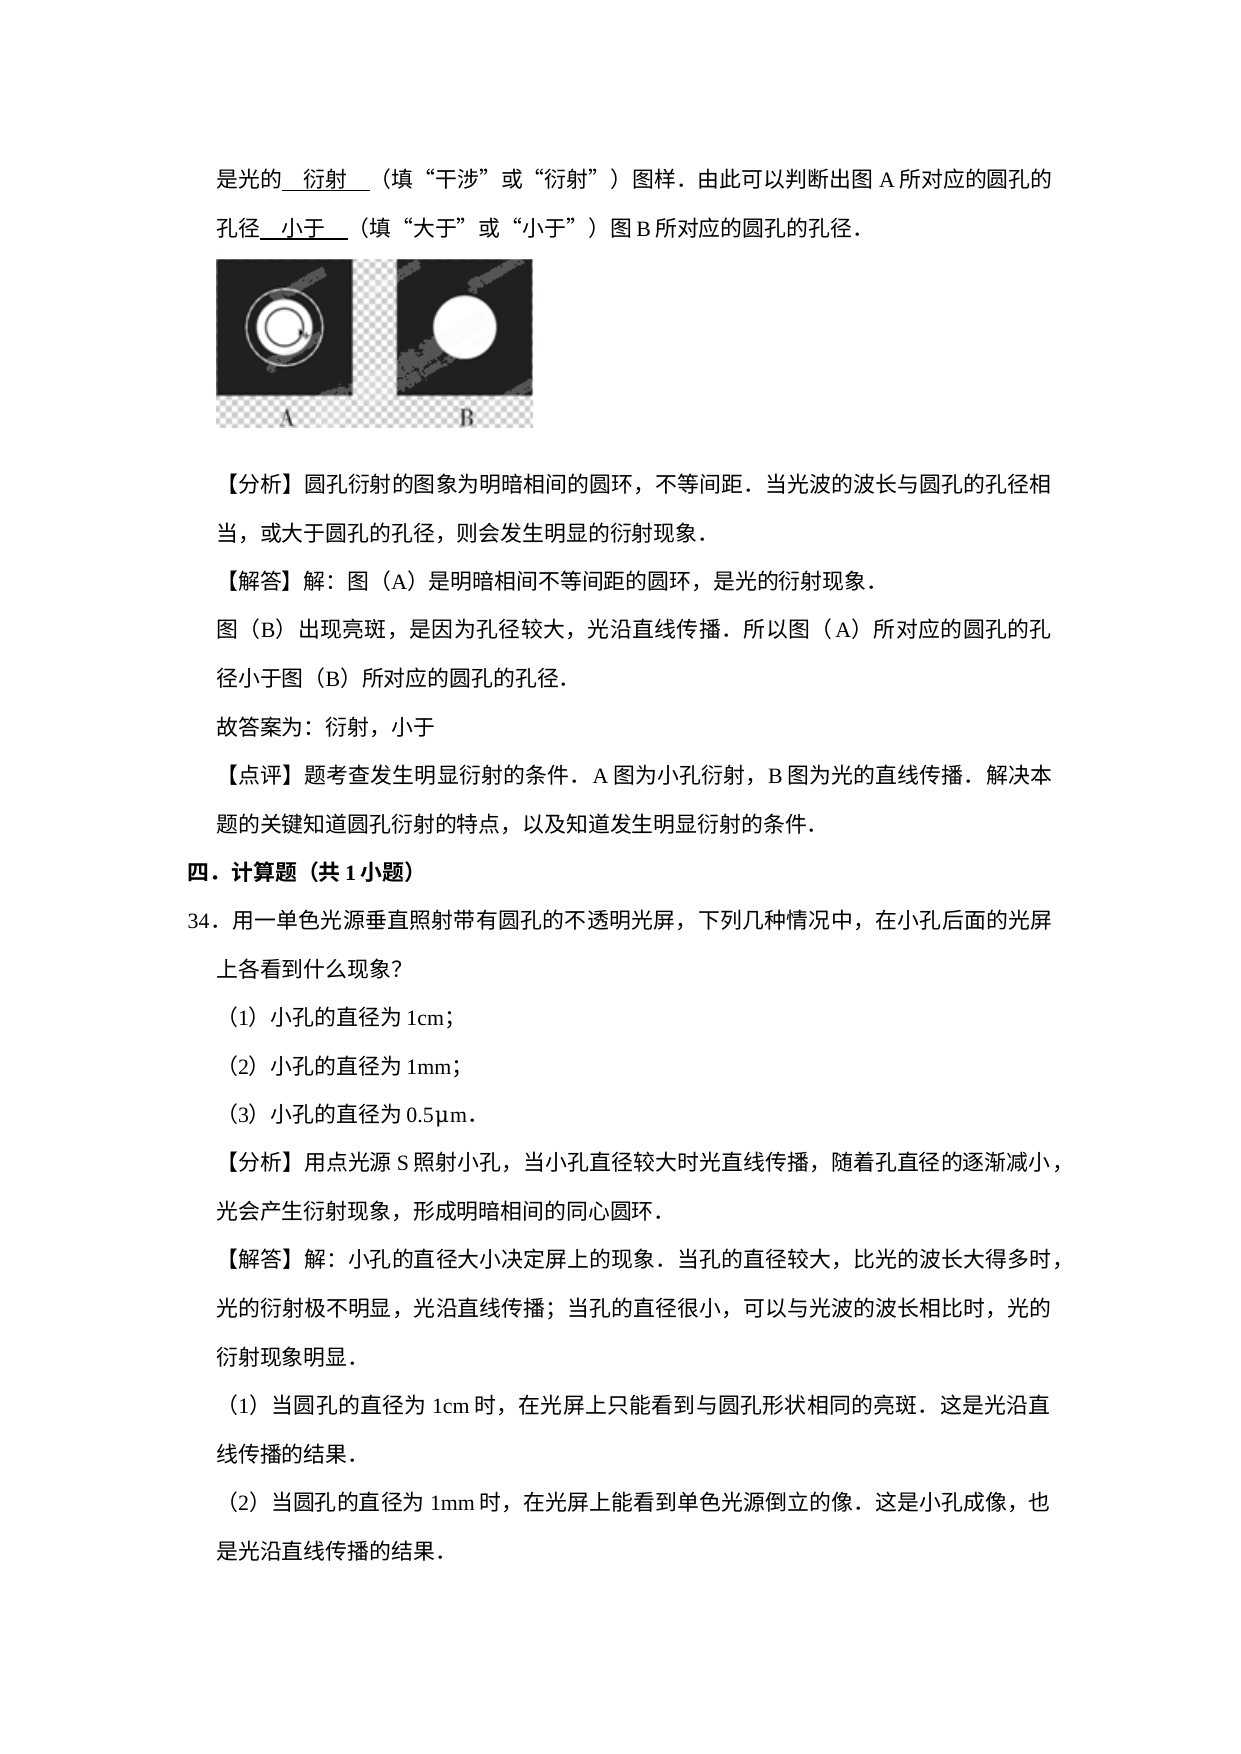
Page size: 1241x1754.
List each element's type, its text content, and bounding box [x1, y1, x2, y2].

text （2）当圆孔的直径为1mm时，在光屏上能看到单色光源倒立的像．这是小孔成像，也是光沿直线传播的结果． [216, 1485, 1053, 1566]
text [187, 162, 1053, 243]
picture [216, 259, 534, 428]
text 四．计算题（共1小题） [187, 854, 1053, 887]
text （1）当圆孔的直径为1cm时，在光屏上只能看到与圆孔形状相同的亮斑．这是光沿直线传播的结果． [216, 1388, 1053, 1469]
text 图（B）出现亮斑，是因为孔径较大，光沿直线传播．所以图（A）所对应的圆孔的孔径小于图（B）所对应的圆孔的孔径． [216, 612, 1053, 693]
text 【分析】用点光源S照射小孔，当小孔直径较大时光直线传播，随着孔直径的逐渐减小，光会产生衍射现象，形成明暗相间的同心圆环． [216, 1145, 1053, 1226]
text 【分析】圆孔衍射的图象为明暗相间的圆环，不等间距．当光波的波长与圆孔的孔径相当，或大于圆孔的孔径，则会发生明显的衍射现象． [216, 467, 1053, 548]
text （2）小孔的直径为1mm； [216, 1048, 1053, 1081]
text 故答案为：衍射，小于 [216, 709, 1053, 742]
text 【解答】解：图（A）是明暗相间不等间距的圆环，是光的衍射现象． [216, 564, 1053, 596]
text （3）小孔的直径为0.5μm． [216, 1097, 1053, 1129]
text 【点评】题考查发生明显衍射的条件．A图为小孔衍射，B图为光的直线传播．解决本题的关键知道圆孔衍射的特点，以及知道发生明显衍射的条件． [216, 757, 1053, 839]
text 【解答】解：小孔的直径大小决定屏上的现象．当孔的直径较大，比光的波长大得多时，光的衍射极不明显，光沿直线传播；当孔的直径很小，可以与光波的波长相比时，光的衍射现象明显． [216, 1242, 1053, 1372]
text 34．用一单色光源垂直照射带有圆孔的不透明光屏，下列几种情况中，在小孔后面的光屏上各看到什么现象？ [187, 903, 1053, 984]
text （1）小孔的直径为1cm； [216, 1000, 1053, 1032]
